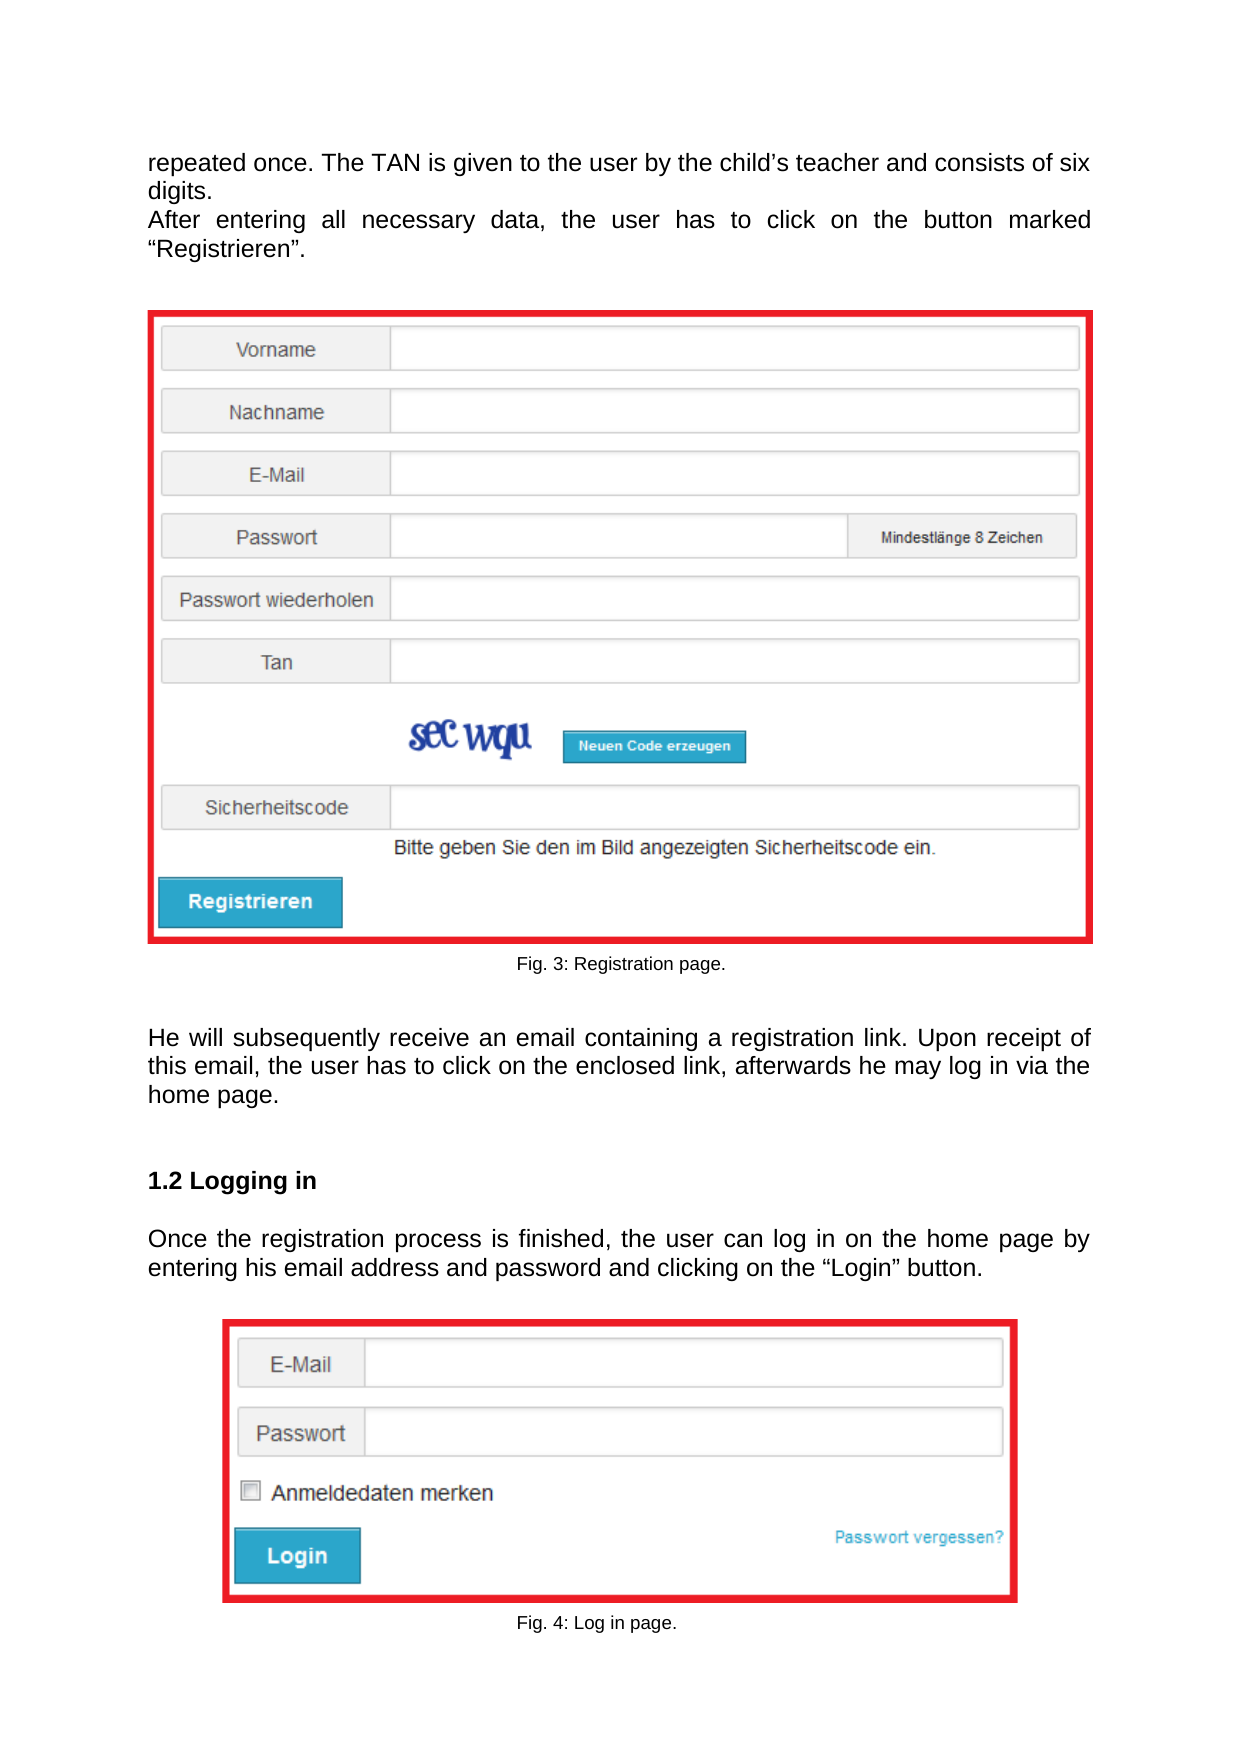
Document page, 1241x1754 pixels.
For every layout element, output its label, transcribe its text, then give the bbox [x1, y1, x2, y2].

text He will subsequently receive an email containing a registration link. Upon receipt of this email, the user has to click on the enclosed link, afterwards he may log in via the home page. [148, 1022, 1093, 1109]
text Once the registration process is finished, the user can log in on the home page by entering his email address and password and clicking on the “Login” button. [148, 1224, 1093, 1281]
text 1.2 Logging in [148, 1166, 1093, 1195]
text Fig. 3: Registration page. [148, 953, 1093, 974]
text Fig. 4: Log in page. [148, 1612, 1093, 1634]
text After entering all necessary data, the user has to click on the button marked “Registrieren”. [148, 205, 1093, 263]
picture [222, 1319, 1018, 1603]
picture [147, 310, 1093, 944]
